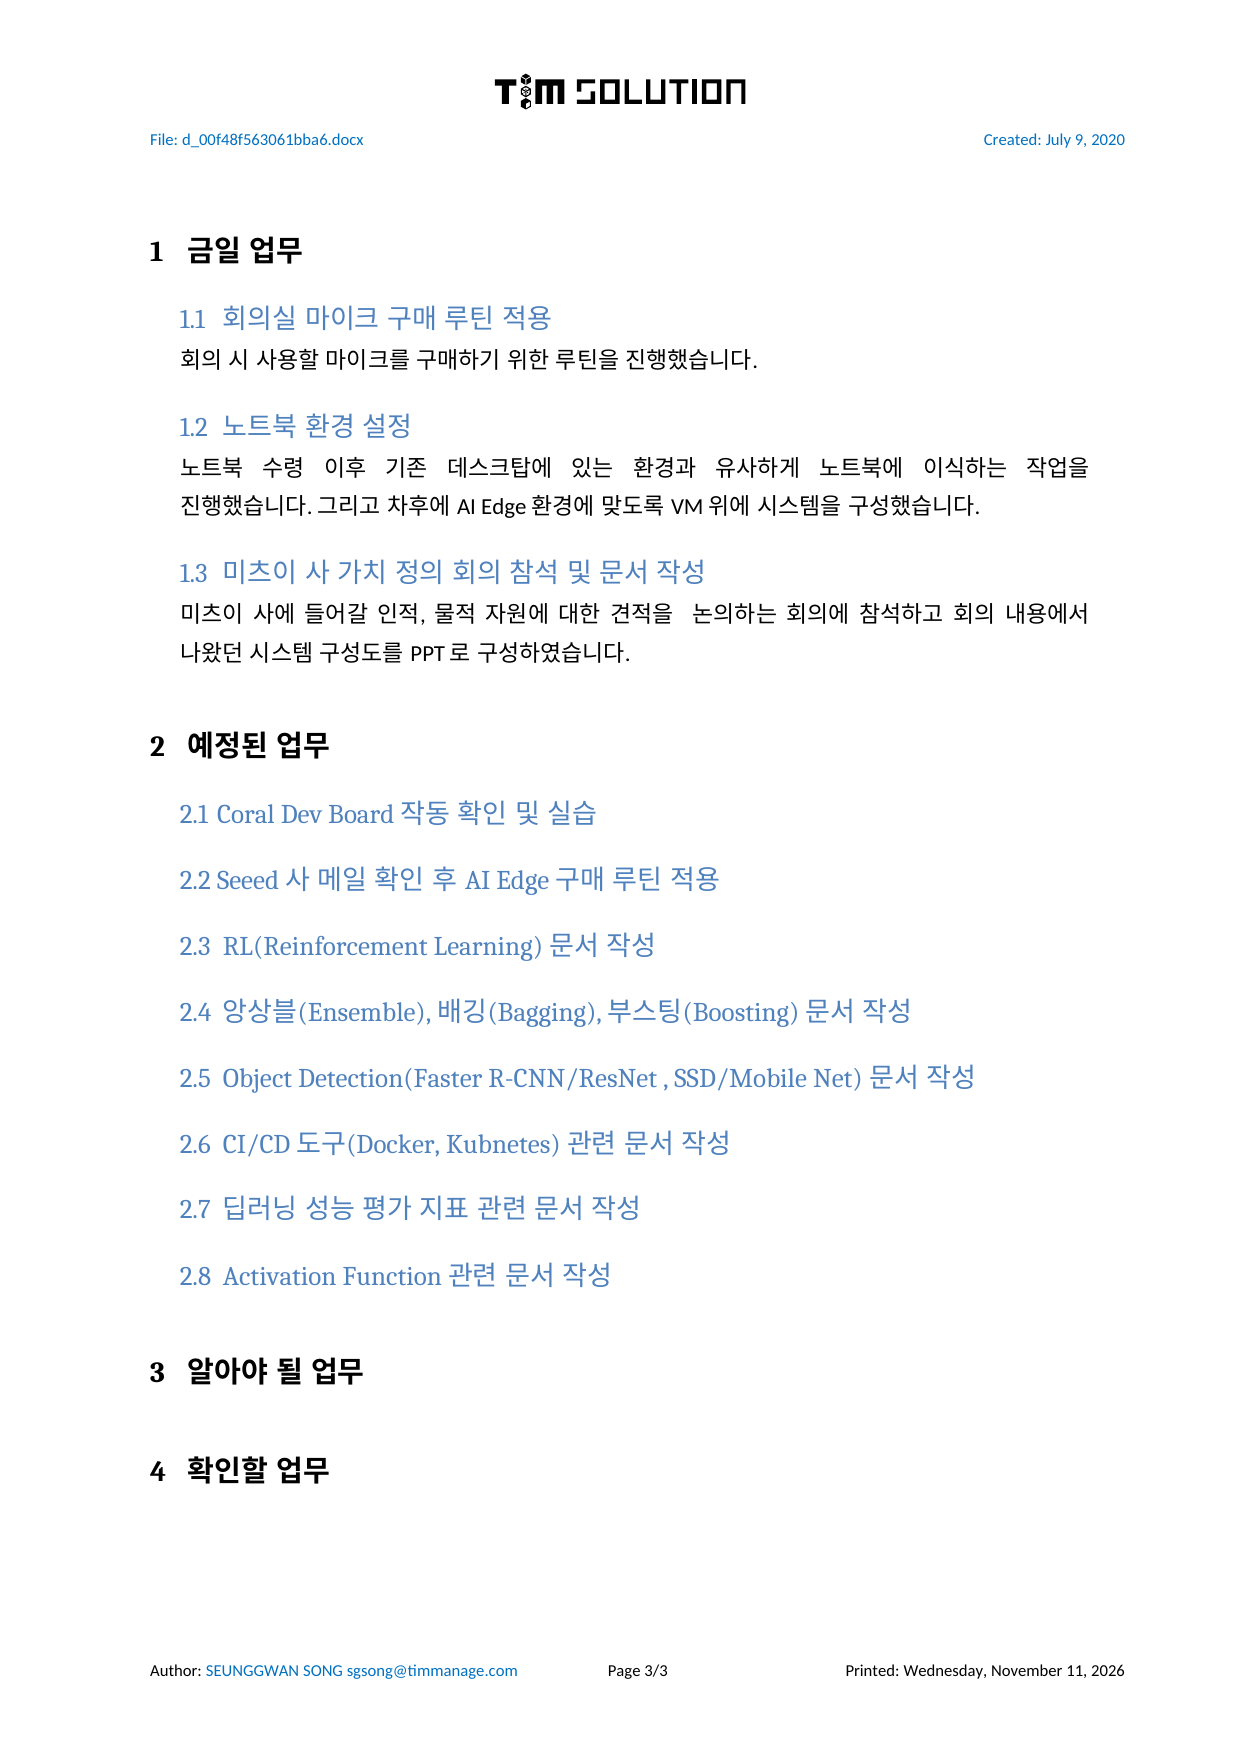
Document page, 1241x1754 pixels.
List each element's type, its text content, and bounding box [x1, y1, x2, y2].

subtitle 미츠이 사 가치 정의 회의 참석 및 문서 작성 [179, 551, 1090, 590]
subtitle CI/CD 도구(Docker, Kubnetes) 관련 문서 작성 [179, 1122, 1090, 1161]
subtitle 노트북 환경 설정 [179, 405, 1090, 444]
text 노트북 수령 이후 기존 데스크탑에 있는 환경과 유사하게 노트북에 이식하는 작업을 진행했습니다. 그리고 차후에 AI Edge 환경에 맞도록 VM 위에 시스템을 구성했습니다. [180, 450, 1090, 521]
subtitle Seeed 사 메일 확인 후 AI Edge 구매 루틴 적용 [179, 858, 1090, 897]
subtitle 앙상블(Ensemble), 배깅(Bagging), 부스팅(Boosting) 문서 작성 [179, 990, 1090, 1029]
text 회의 시 사용할 마이크를 구매하기 위한 루틴을 진행했습니다. [180, 342, 1090, 375]
subtitle 확인할 업무 [150, 1447, 1090, 1489]
subtitle 회의실 마이크 구매 루틴 적용 [179, 297, 1090, 336]
subtitle Object Detection(Faster R-CNN/ResNet , SSD/Mobile Net) 문서 작성 [179, 1056, 1090, 1095]
subtitle 예정된 업무 [150, 722, 1090, 765]
text 미츠이 사에 들어갈 인적, 물적 자원에 대한 견적을 논의하는 회의에 참석하고 회의 내용에서 나왔던 시스템 구성도를 PPT로 구성하였습니다. [180, 596, 1090, 668]
subtitle Activation Function 관련 문서 작성 [179, 1253, 1090, 1293]
subtitle 딥러닝 성능 평가 지표 관련 문서 작성 [179, 1187, 1090, 1227]
subtitle 금일 업무 [150, 227, 1090, 269]
subtitle 알아야 될 업무 [150, 1348, 1090, 1391]
subtitle RL(Reinforcement Learning) 문서 작성 [179, 924, 1090, 963]
subtitle Coral Dev Board 작동 확인 및 실습 [179, 792, 1090, 831]
